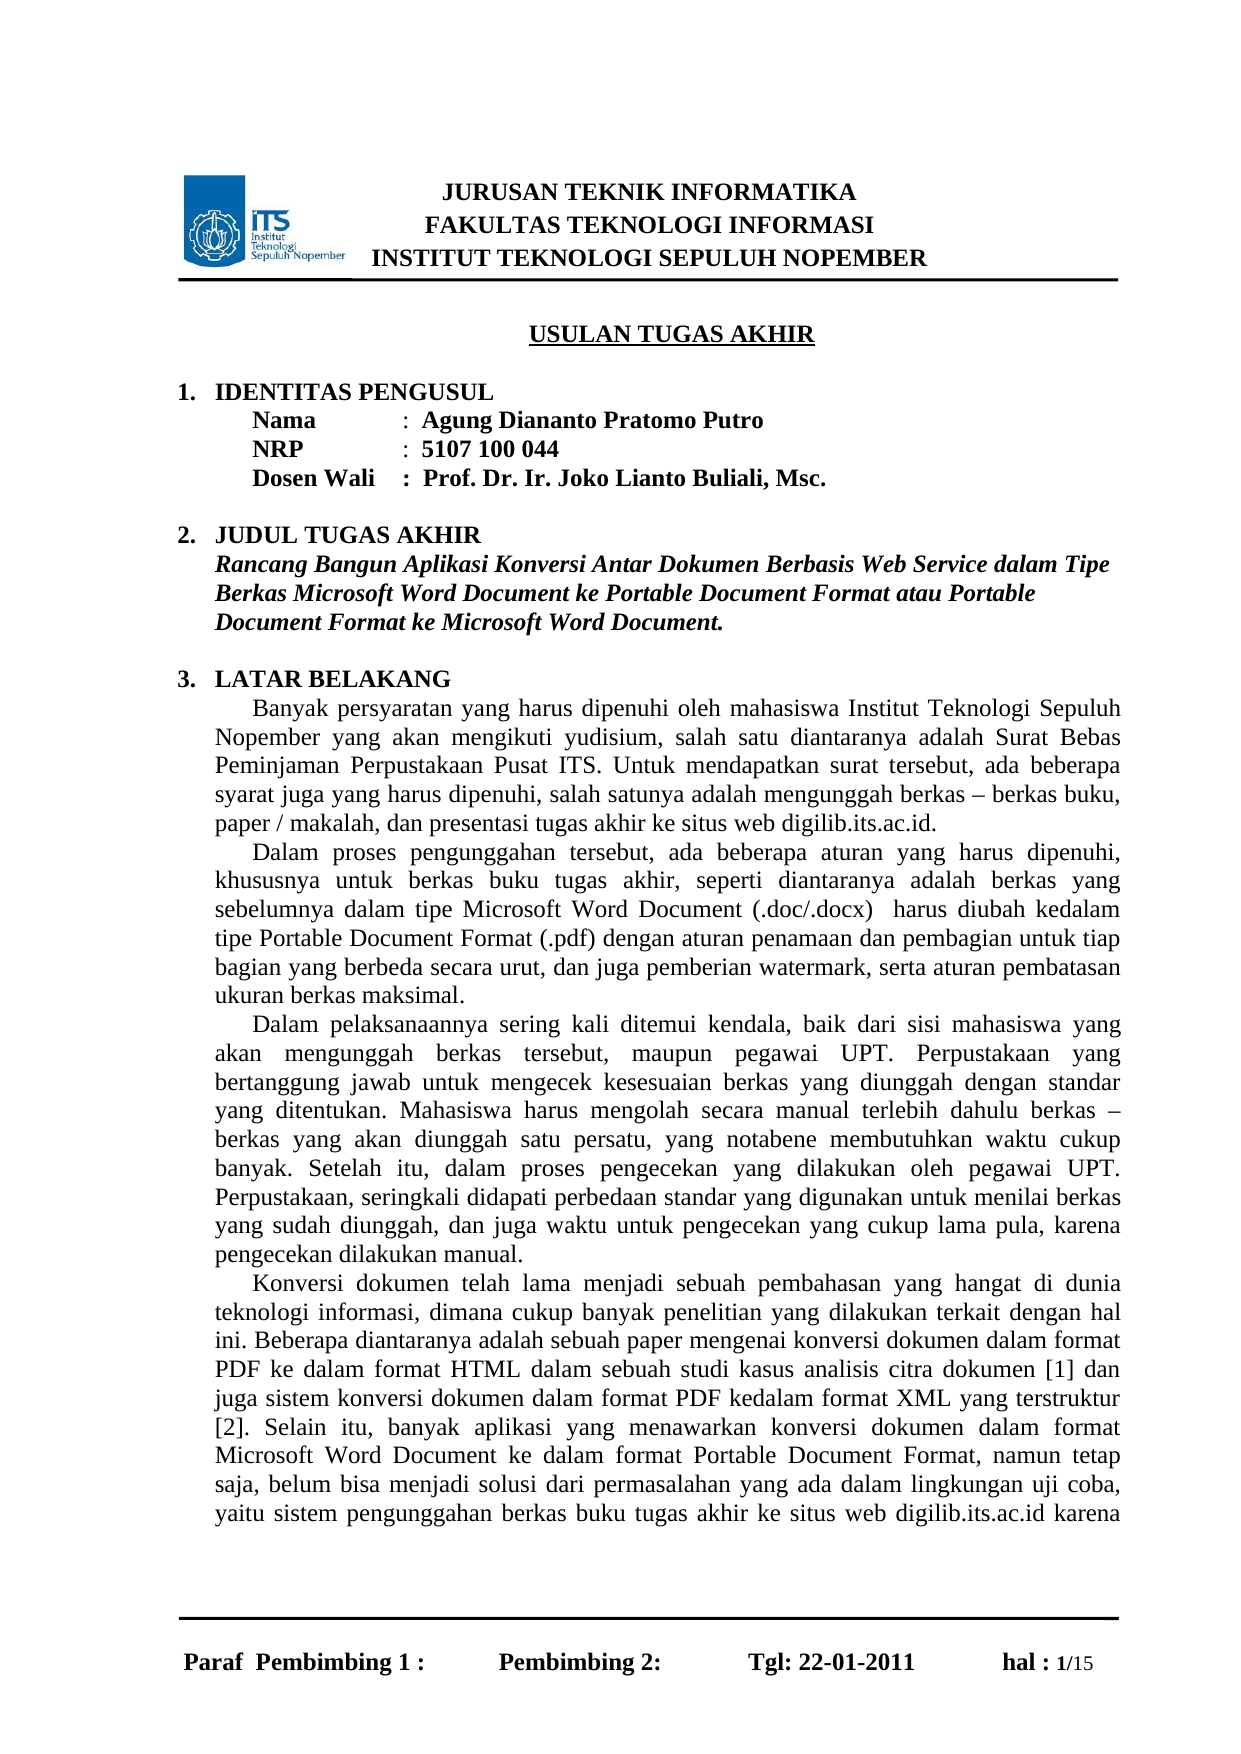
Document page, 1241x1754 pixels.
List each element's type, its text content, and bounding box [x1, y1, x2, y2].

picture [178, 167, 354, 278]
text Dalam proses pengunggahan tersebut, ada beberapa aturan yang harus dipenuhi, khususnya untuk berkas buku tugas akhir, seperti diantaranya adalah berkas yang sebelumnya dalam tipe Microsoft Word Document (.doc/.docx) harus diubah kedalam tipe Portable Document Format (.pdf) dengan aturan penamaan dan pembagian untuk tiap bagian yang berbeda secara urut, dan juga pemberian watermark, serta aturan pembatasan ukuran berkas maksimal. [214, 837, 1122, 1009]
text Banyak persyaratan yang harus dipenuhi oleh mahasiswa Institut Teknologi Sepuluh Nopember yang akan mengikuti yudisium, salah satu diantaranya adalah Surat Bebas Peminjaman Perpustakaan Pusat ITS. Untuk mendapatkan surat tersebut, ada beberapa syarat juga yang harus dipenuhi, salah satunya adalah mengunggah berkas – berkas buku, paper / makalah, dan presentasi tugas akhir ke situs web digilib.its.ac.id. [214, 693, 1122, 837]
text Dalam pelaksanaannya sering kali ditemui kendala, baik dari sisi mahasiswa yang akan mengunggah berkas tersebut, maupun pegawai UPT. Perpustakaan yang bertanggung jawab untuk mengecek kesesuaian berkas yang diunggah dengan standar yang ditentukan. Mahasiswa harus mengolah secara manual terlebih dahulu berkas – berkas yang akan diunggah satu persatu, yang notabene membutuhkan waktu cukup banyak. Setelah itu, dalam proses pengecekan yang dilakukan oleh pegawai UPT. Perpustakaan, seringkali didapati perbedaan standar yang digunakan untuk menilai berkas yang sudah diunggah, dan juga waktu untuk pengecekan yang cukup lama pula, karena pengecekan dilakukan manual. [214, 1009, 1122, 1268]
text NRP : 5107 100 044 [177, 434, 1122, 463]
text FAKULTAS TEKNOLOGI INFORMASI [354, 210, 1122, 239]
title Dosen Wali : Prof. Dr. Ir. Joko Lianto Buliali, Msc. [177, 463, 1120, 492]
subtitle IDENTITAS PENGUSUL [177, 377, 1122, 405]
text Nama : Agung Diananto Pratomo Putro [177, 405, 1122, 434]
list JUDUL TUGAS AKHIR [177, 520, 1122, 549]
text Rancang Bangun Aplikasi Konversi Antar Dokumen Berbasis Web Service dalam Tipe Berkas Microsoft Word Document ke Portable Document Format atau Portable Document Format ke Microsoft Word Document. [214, 549, 1122, 635]
text USULAN TUGAS AKHIR [221, 319, 1122, 348]
text INSTITUT TEKNOLOGI SEPULUH NOPEMBER [354, 243, 1122, 272]
list LATAR BELAKANG [177, 664, 1122, 693]
text JURUSAN TEKNIK INFORMATIKA [354, 177, 1122, 206]
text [214, 1268, 1122, 1527]
